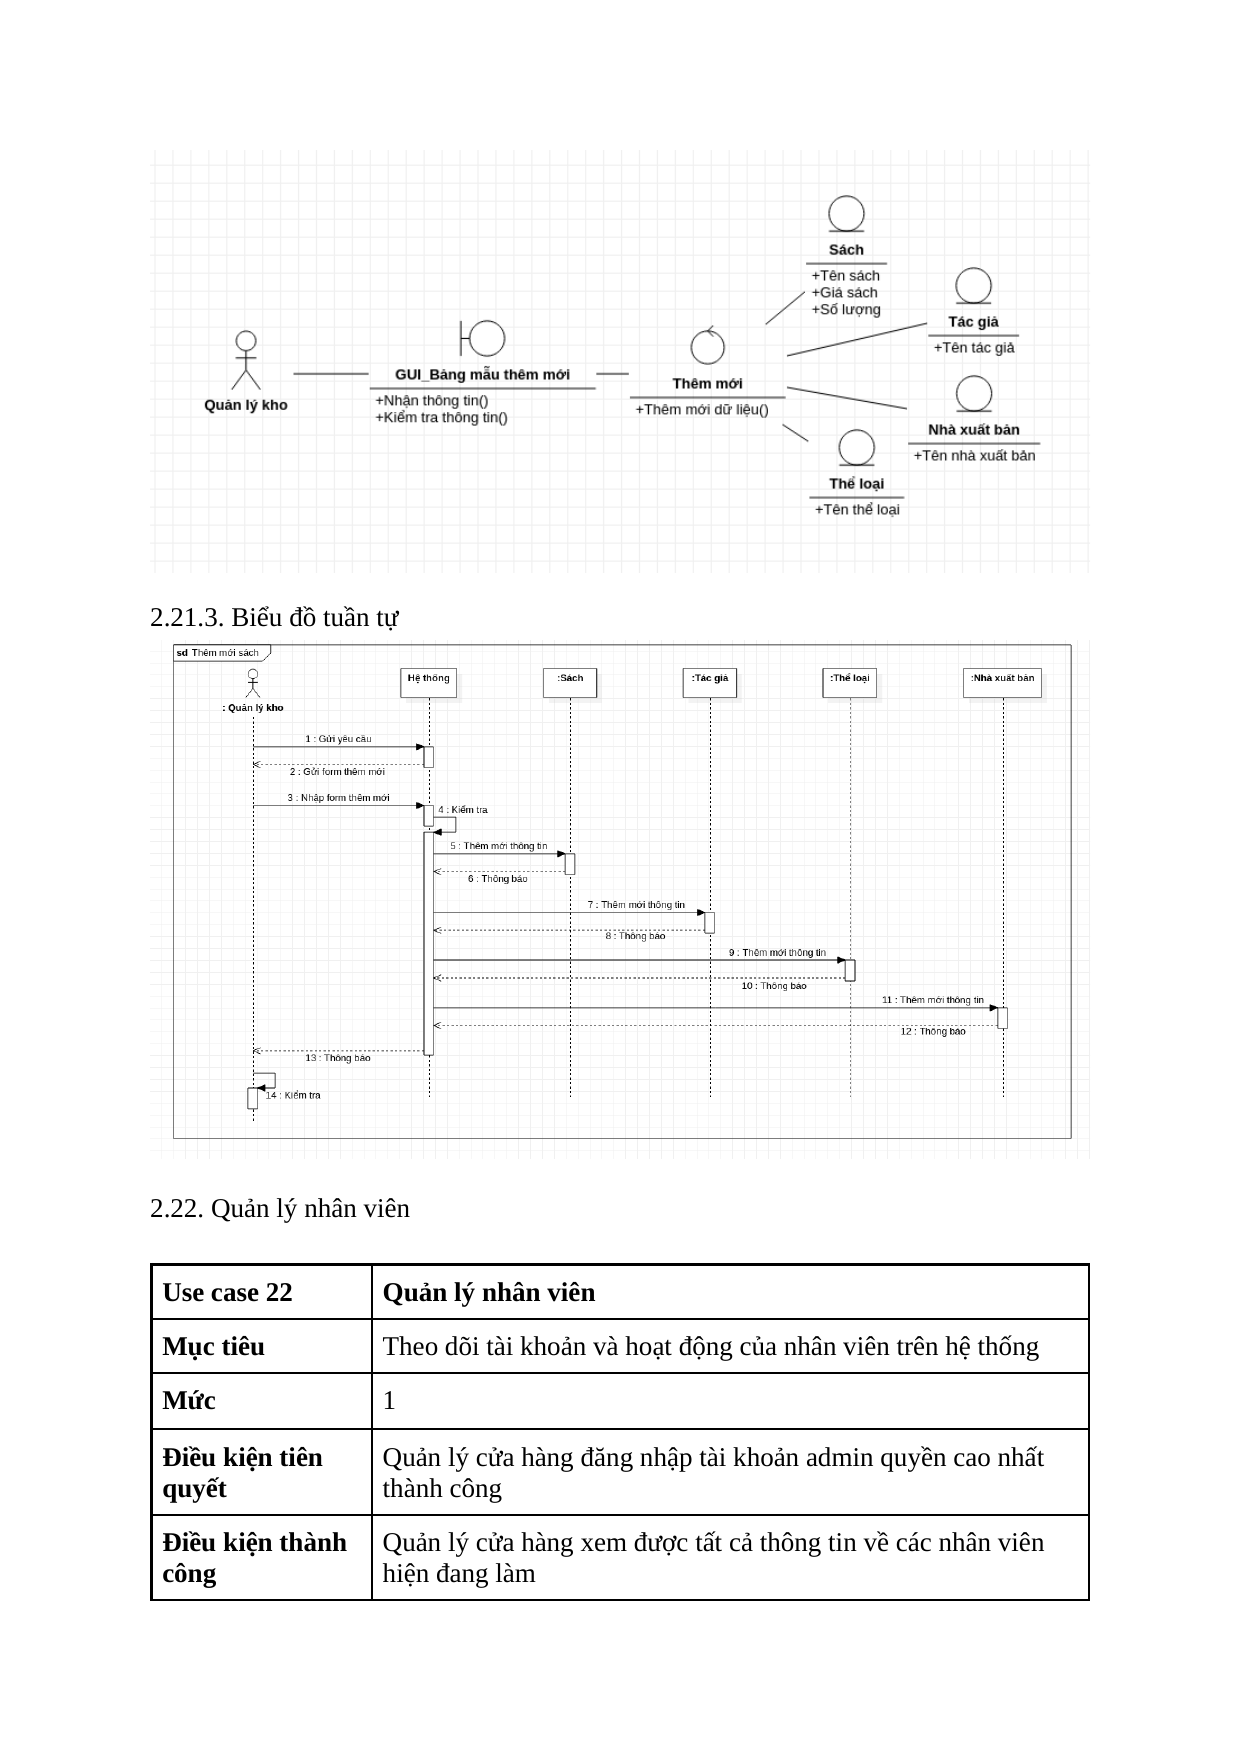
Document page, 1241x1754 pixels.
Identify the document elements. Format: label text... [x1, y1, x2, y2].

picture [150, 640, 1091, 1159]
table_header Quản lý nhân viên [373, 1266, 1088, 1318]
table_cell Quản lý cửa hàng đăng nhập tài khoản admin quyền cao nhất thành công [373, 1430, 1088, 1513]
table_cell Điều kiện tiên quyết [153, 1430, 371, 1513]
table_header Use case 22 [153, 1266, 371, 1318]
text 2.22. Quản lý nhân viên [150, 1192, 1090, 1223]
text 2.21.3. Biểu đồ tuần tự [150, 601, 1090, 632]
table_cell Mức [153, 1374, 371, 1428]
table_cell Quản lý cửa hàng xem được tất cả thông tin về các nhân viên hiện đang làm [373, 1516, 1088, 1599]
table_cell Theo dõi tài khoản và hoạt động của nhân viên trên hệ thống [373, 1320, 1088, 1372]
table_cell Điều kiện thành công [153, 1516, 371, 1599]
table_cell 1 [373, 1374, 1088, 1428]
table_cell Mục tiêu [153, 1320, 371, 1372]
picture [150, 150, 1091, 573]
